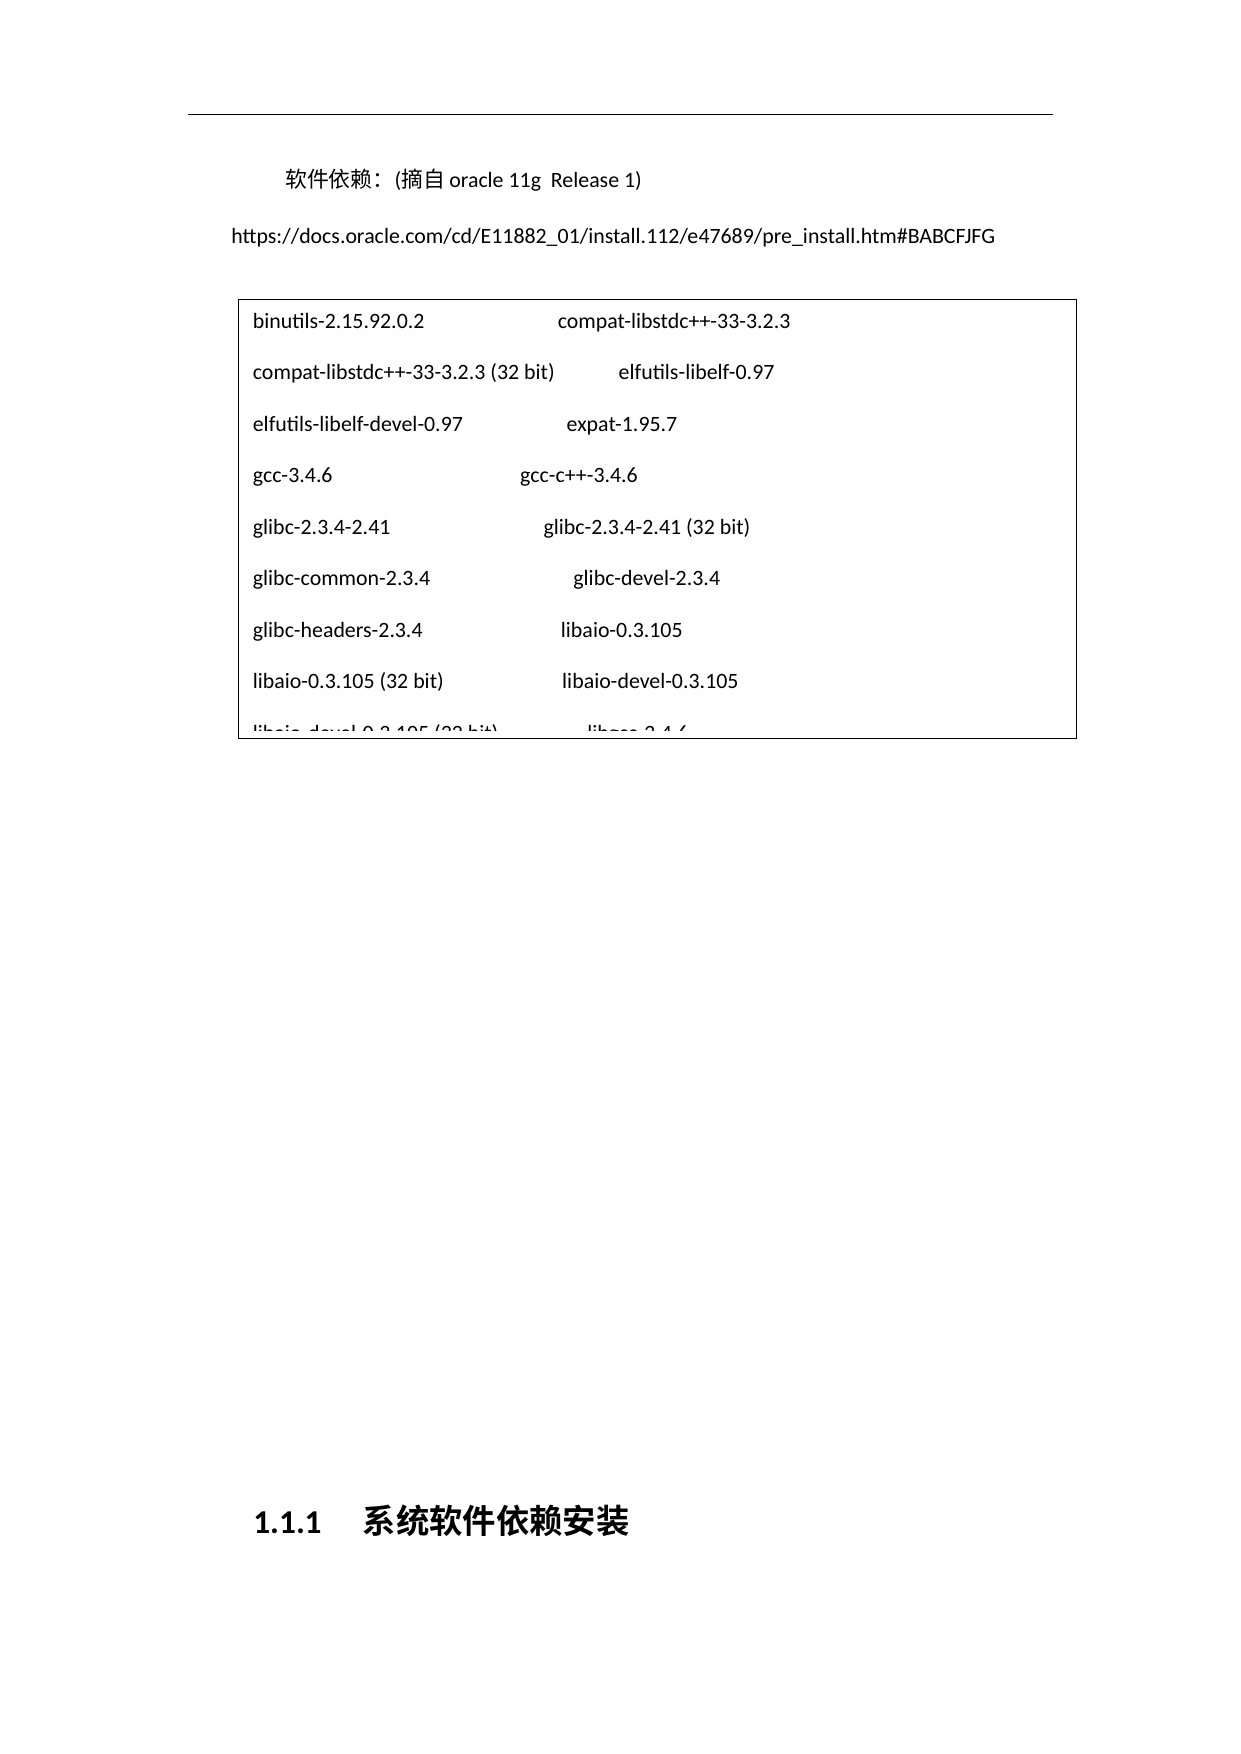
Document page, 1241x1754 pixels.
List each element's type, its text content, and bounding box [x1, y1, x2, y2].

text https://docs.oracle.com/cd/E11882_01/install.112/e47689/pre_install.htm#BABCFJFG [187, 220, 1053, 252]
text 软件依赖：(摘自oracle 11g Release 1) [187, 162, 1053, 194]
subtitle 系统软件依赖安装 [253, 1486, 1053, 1551]
